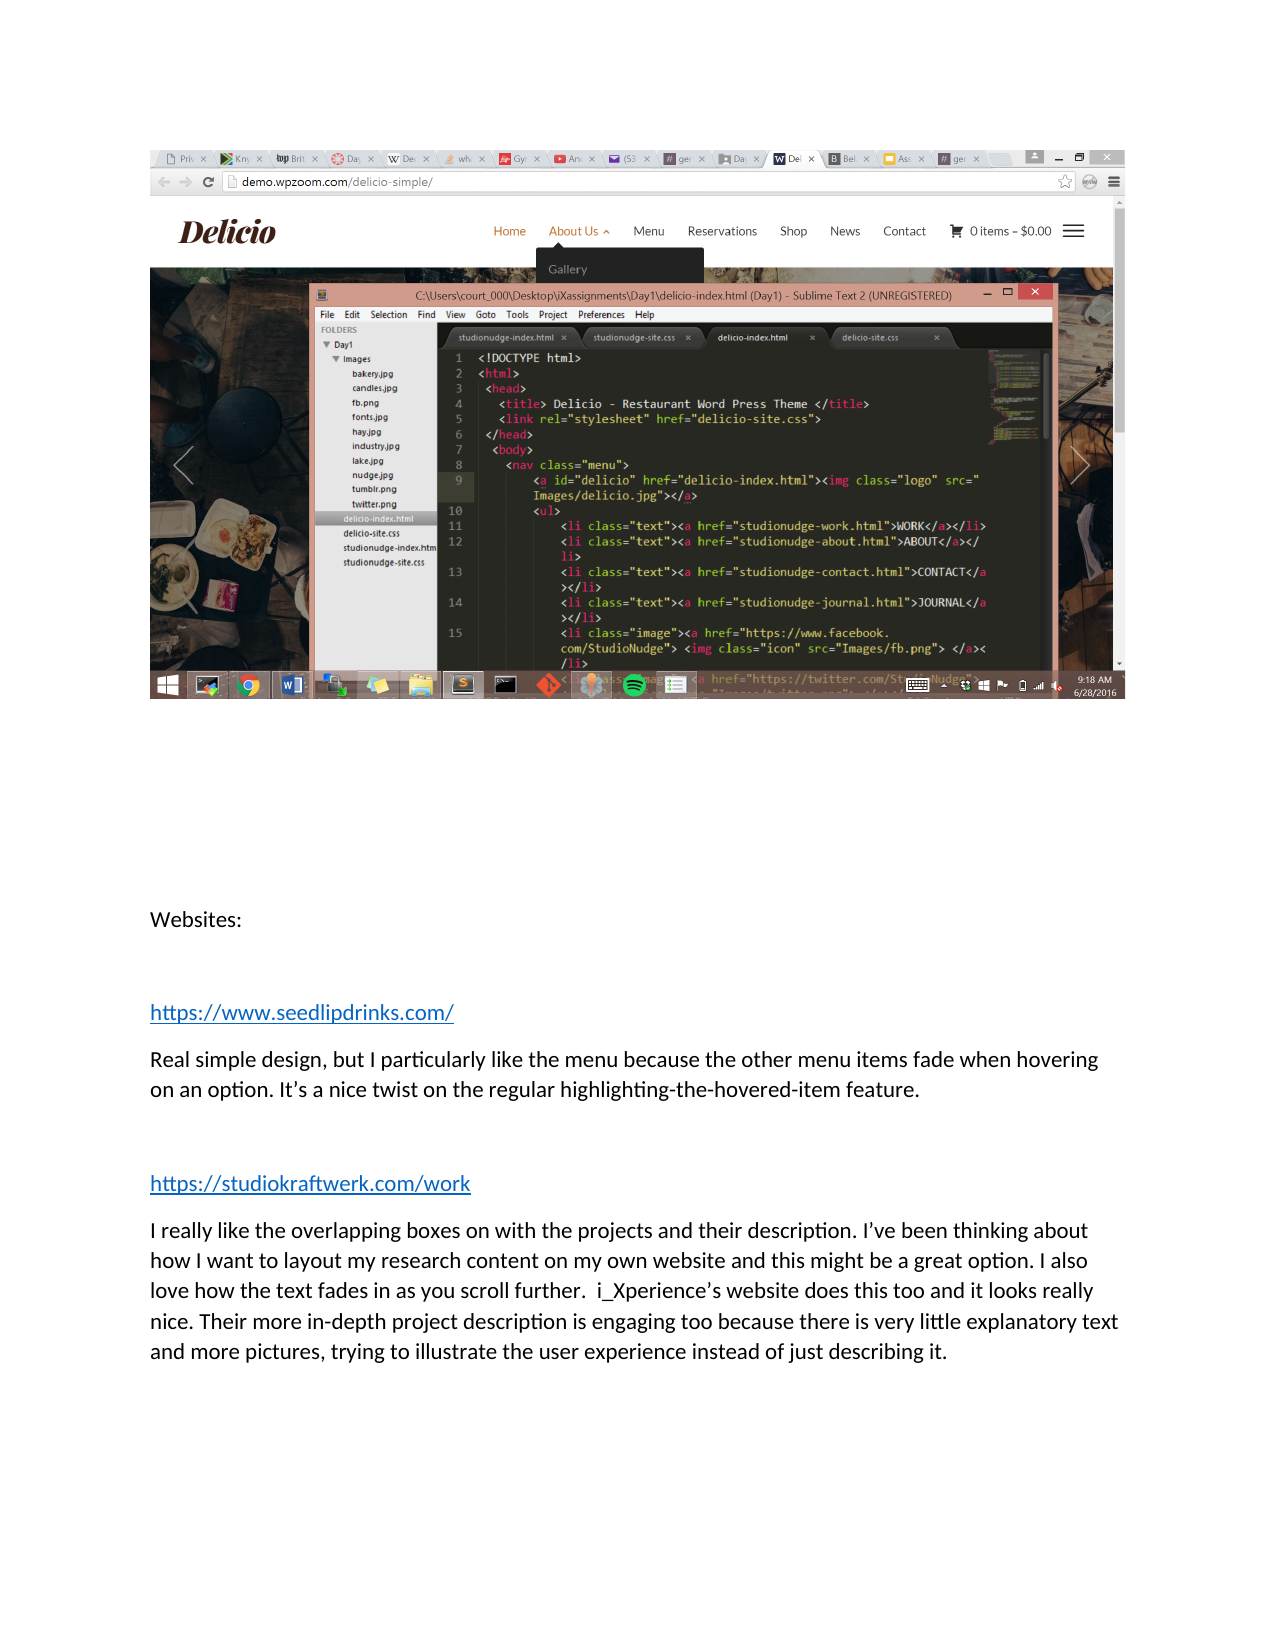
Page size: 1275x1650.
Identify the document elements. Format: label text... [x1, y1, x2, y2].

text https://studiokraftwerk.com/work [150, 1169, 1125, 1197]
text Real simple design, but I particularly like the menu because the other menu items fade when hovering on an option. It’s a nice twist on the regular highlighting-the-hovered-item feature. [150, 1045, 1125, 1104]
text I really like the overlapping boxes on with the projects and their description. I’ve been thinking about how I want to layout my research content on my own website and this might be a great option. I also love how the text fades in as you scroll further. i_Xperience’s website does this too and it looks really nice. Their more in-depth project description is engaging too because there is very little explanatory text and more pictures, trying to illustrate the user experience instead of just describing it. [150, 1216, 1125, 1365]
picture [150, 150, 1125, 699]
text Websites: [150, 905, 1125, 933]
text https://www.seedlipdrinks.com/ [150, 998, 1125, 1027]
